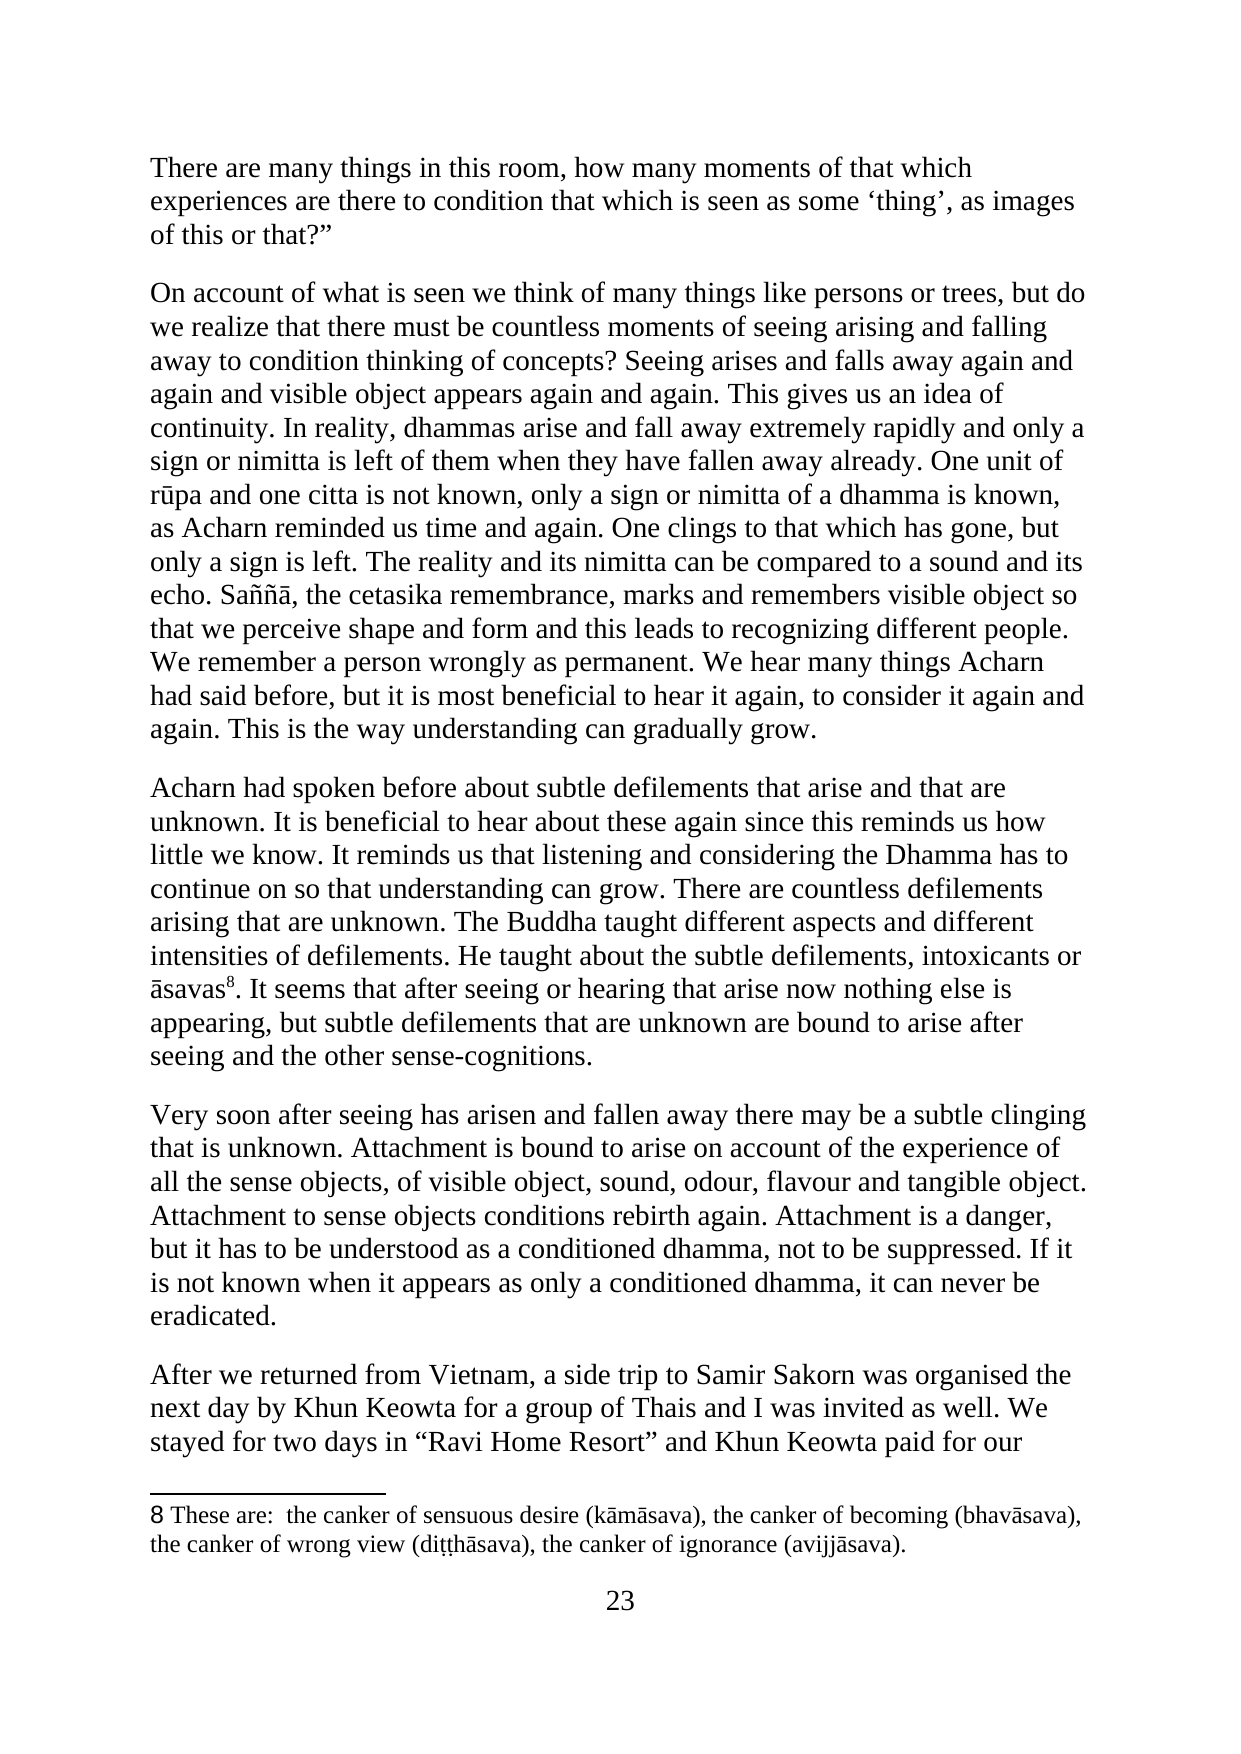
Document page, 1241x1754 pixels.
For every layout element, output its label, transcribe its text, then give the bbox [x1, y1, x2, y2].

text Acharn had spoken before about subtle defilements that arise and that are unknown. It is beneficial to hear about these again since this reminds us how little we know. It reminds us that listening and considering the Dhamma has to continue on so that understanding can grow. There are countless defilements arising that are unknown. The Buddha taught different aspects and different intensities of defilements. He taught about the subtle defilements, intoxicants or āsavas. It seems that after seeing or hearing that arise now nothing else is appearing, but subtle defilements that are unknown are bound to arise after seeing and the other sense-cognitions. [150, 770, 1090, 1072]
text On account of what is seen we think of many things like persons or trees, but do we realize that there must be countless moments of seeing arising and falling away to condition thinking of concepts? Seeing arises and falls away again and again and visible object appears again and again. This gives us an idea of continuity. In reality, dhammas arise and fall away extremely rapidly and only a sign or nimitta is left of them when they have fallen away already. One unit of rūpa and one citta is not known, only a sign or nimitta of a dhamma is known, as Acharn reminded us time and again. One clings to that which has gone, but only a sign is left. The reality and its nimitta can be compared to a sound and its echo. Saññā, the cetasika remembrance, marks and remembers visible object so that we perceive shape and form and this leads to recognizing different people. We remember a person wrongly as permanent. We hear many things Acharn had said before, but it is most beneficial to hear it again, to consider it again and again. This is the way understanding can gradually grow. [150, 276, 1090, 745]
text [150, 1357, 1090, 1457]
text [150, 150, 1090, 251]
text Very soon after seeing has arisen and fallen away there may be a subtle clinging that is unknown. Attachment is bound to arise on account of the experience of all the sense objects, of visible object, sound, odour, flavour and tangible object. Attachment to sense objects conditions rebirth again. Attachment is a danger, but it has to be understood as a conditioned dhamma, not to be suppressed. If it is not known when it appears as only a conditioned dhamma, it can never be eradicated. [150, 1097, 1090, 1332]
